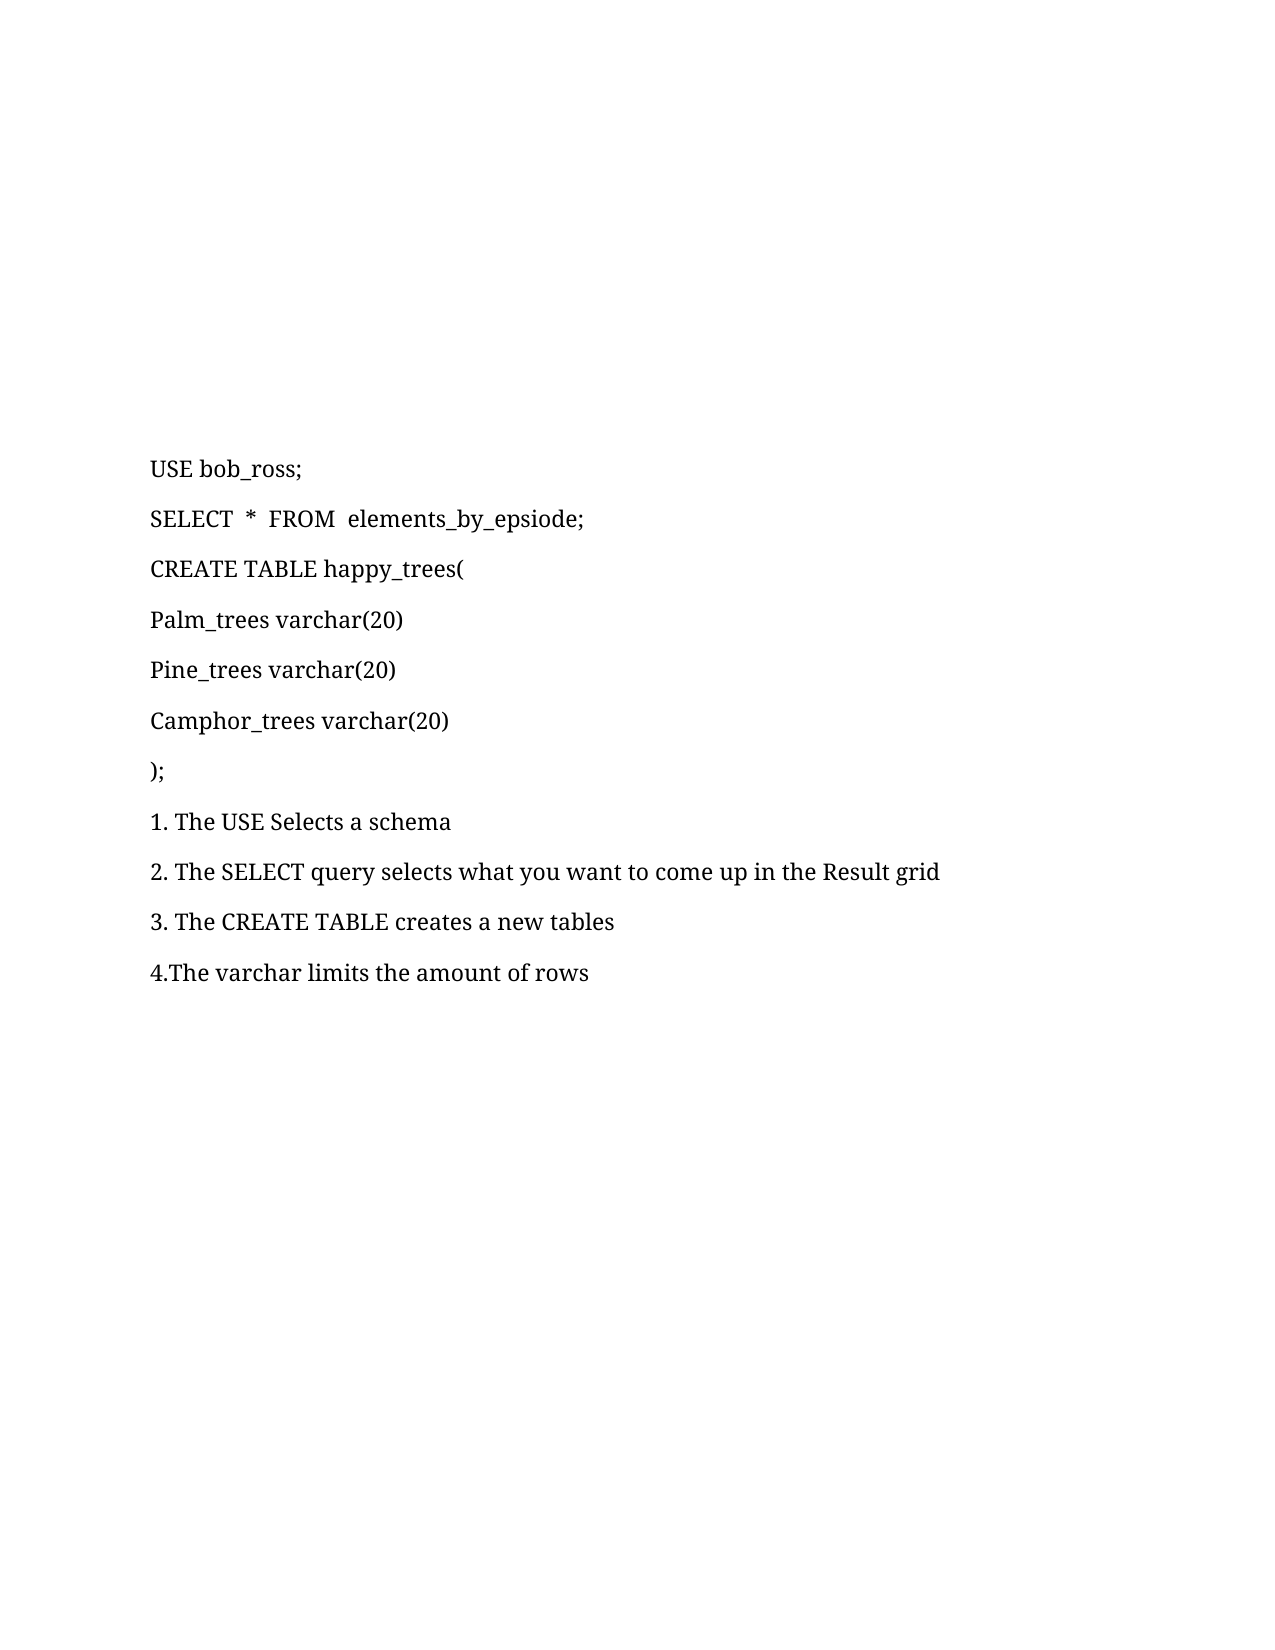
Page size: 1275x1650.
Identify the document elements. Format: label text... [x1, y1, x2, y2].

text 4.The varchar limits the amount of rows [150, 957, 1125, 988]
text CREATE TABLE happy_trees( [150, 553, 1125, 584]
text Camphor_trees varchar(20) [150, 704, 1125, 736]
text 1. The USE Selects a schema [150, 805, 1125, 837]
text USE bob_ross; [150, 452, 1125, 484]
text ); [150, 755, 1125, 786]
text 3. The CREATE TABLE creates a new tables [150, 906, 1125, 937]
text Palm_trees varchar(20) [150, 604, 1125, 635]
text 2. The SELECT query selects what you want to come up in the Result grid [150, 856, 1125, 887]
text Pine_trees varchar(20) [150, 654, 1125, 685]
text SELECT * FROM elements_by_epsiode; [150, 503, 1125, 534]
